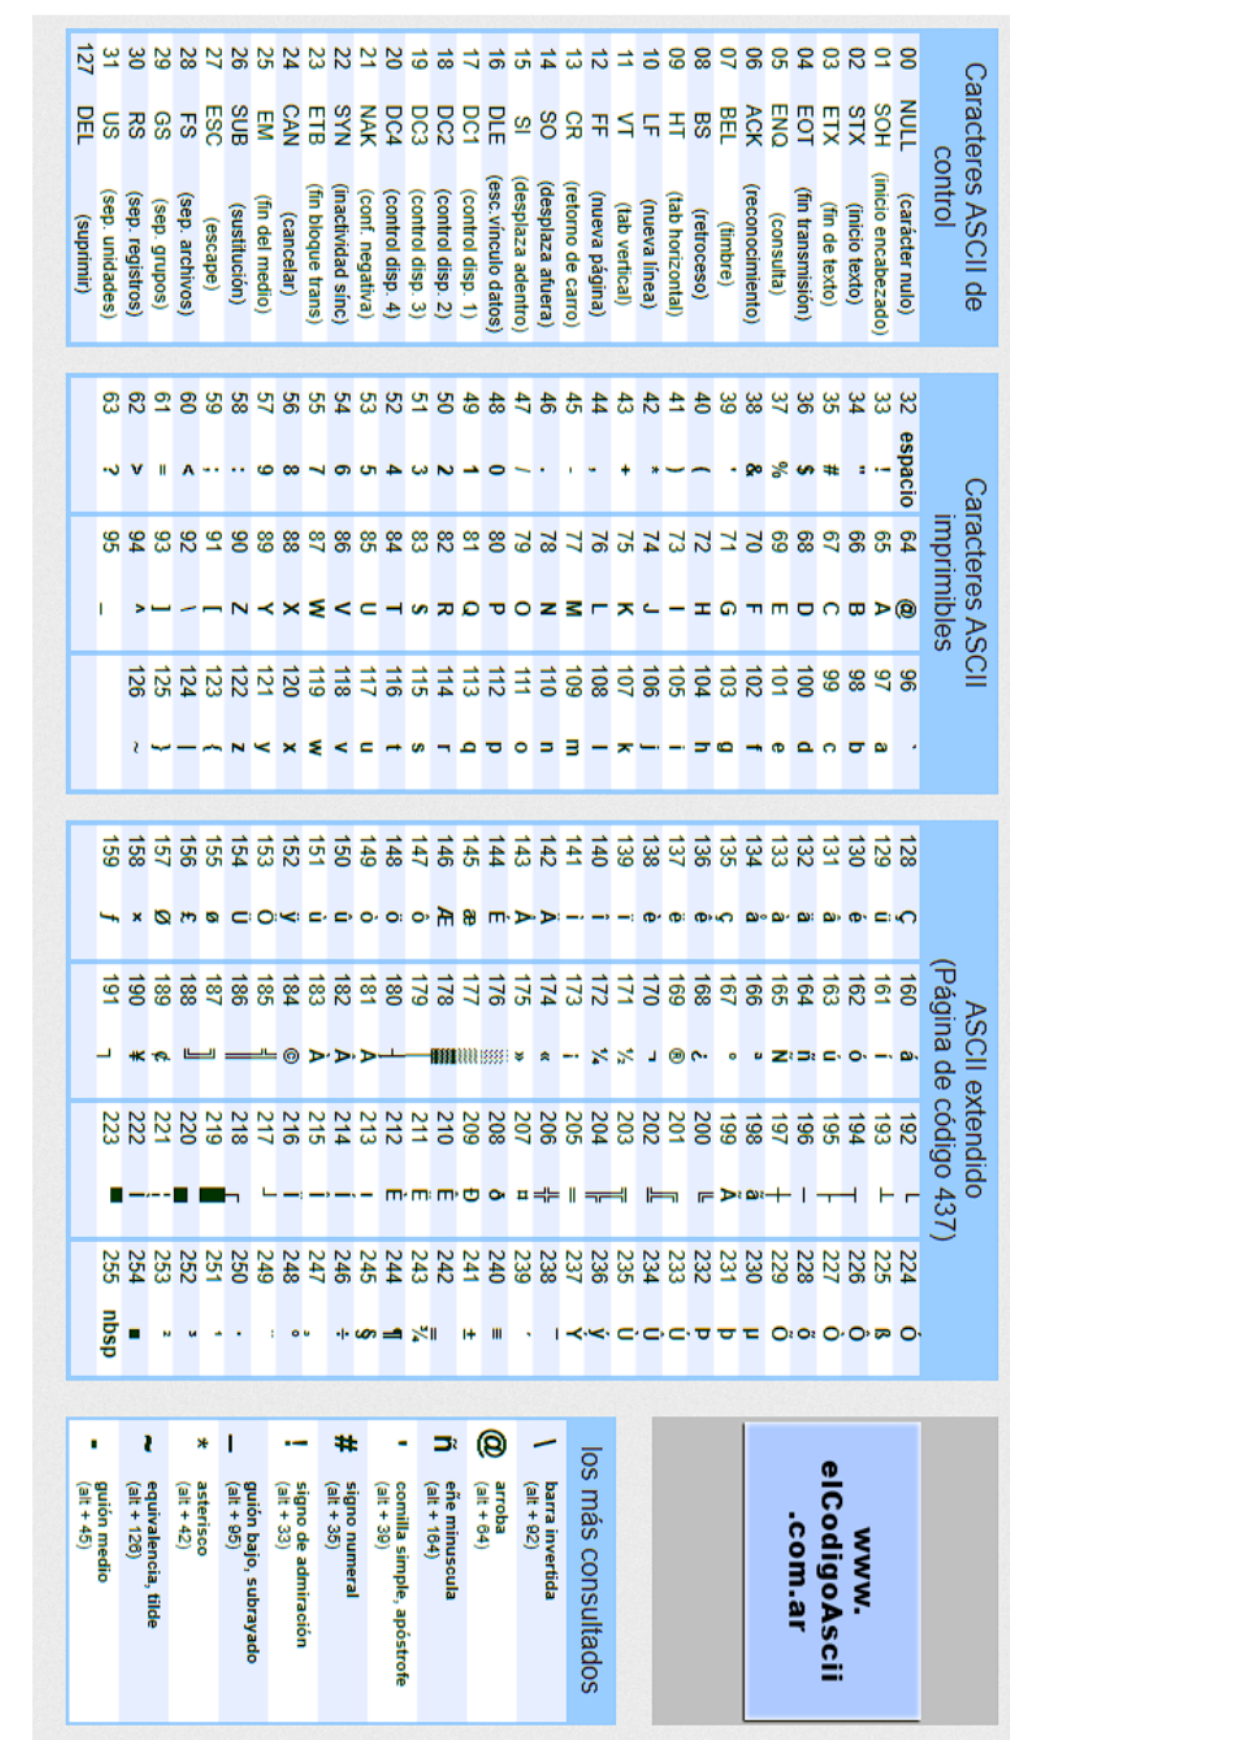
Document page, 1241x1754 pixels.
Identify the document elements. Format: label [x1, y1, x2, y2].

picture [33, 17, 1010, 1739]
